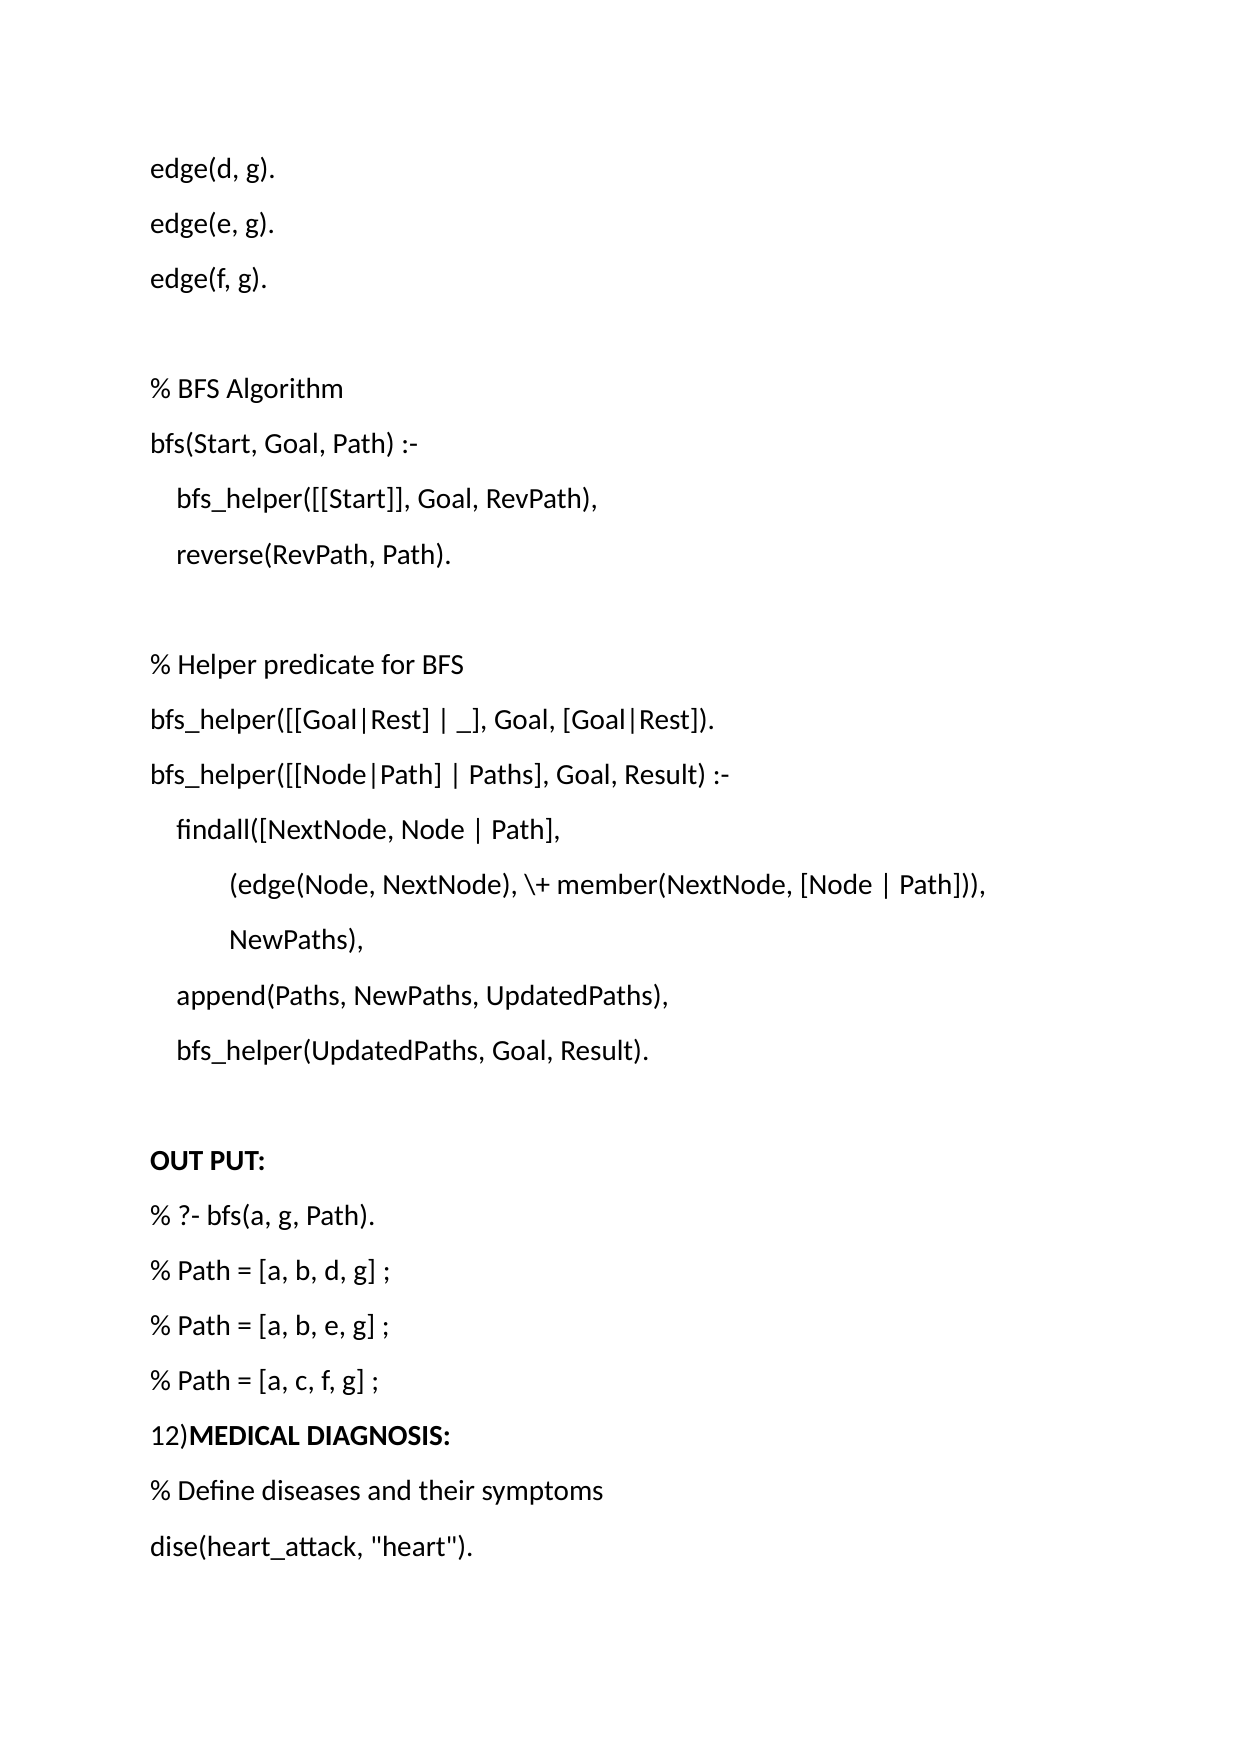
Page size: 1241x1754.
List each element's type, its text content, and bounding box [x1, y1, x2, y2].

text bfs(Start, Goal, Path) :- [150, 426, 1090, 461]
text OUT PUT: [150, 1142, 1090, 1177]
text edge(f, g). [150, 260, 1090, 296]
text bfs_helper([[Goal|Rest] | _], Goal, [Goal|Rest]). [150, 701, 1090, 737]
text edge(d, g). [150, 150, 1090, 186]
text % ?- bfs(a, g, Path). [150, 1197, 1090, 1233]
text 12)MEDICAL DIAGNOSIS: [150, 1417, 1090, 1453]
text dise(heart_attack, "heart"). [150, 1528, 1090, 1563]
text % Helper predicate for BFS [150, 646, 1090, 682]
text bfs_helper(UpdatedPaths, Goal, Result). [150, 1032, 1090, 1067]
text reverse(RevPath, Path). [150, 536, 1090, 571]
text % Path = [a, b, d, g] ; [150, 1252, 1090, 1288]
text (edge(Node, NextNode), \+ member(NextNode, [Node | Path])), [150, 866, 1090, 902]
text % BFS Algorithm [150, 370, 1090, 406]
text % Define diseases and their symptoms [150, 1472, 1090, 1508]
text NewPaths), [150, 921, 1090, 957]
text % Path = [a, b, e, g] ; [150, 1307, 1090, 1343]
text bfs_helper([[Node|Path] | Paths], Goal, Result) :- [150, 756, 1090, 792]
text bfs_helper([[Start]], Goal, RevPath), [150, 481, 1090, 516]
text findall([NextNode, Node | Path], [150, 811, 1090, 847]
text edge(e, g). [150, 205, 1090, 241]
text append(Paths, NewPaths, UpdatedPaths), [150, 977, 1090, 1012]
text % Path = [a, c, f, g] ; [150, 1362, 1090, 1398]
